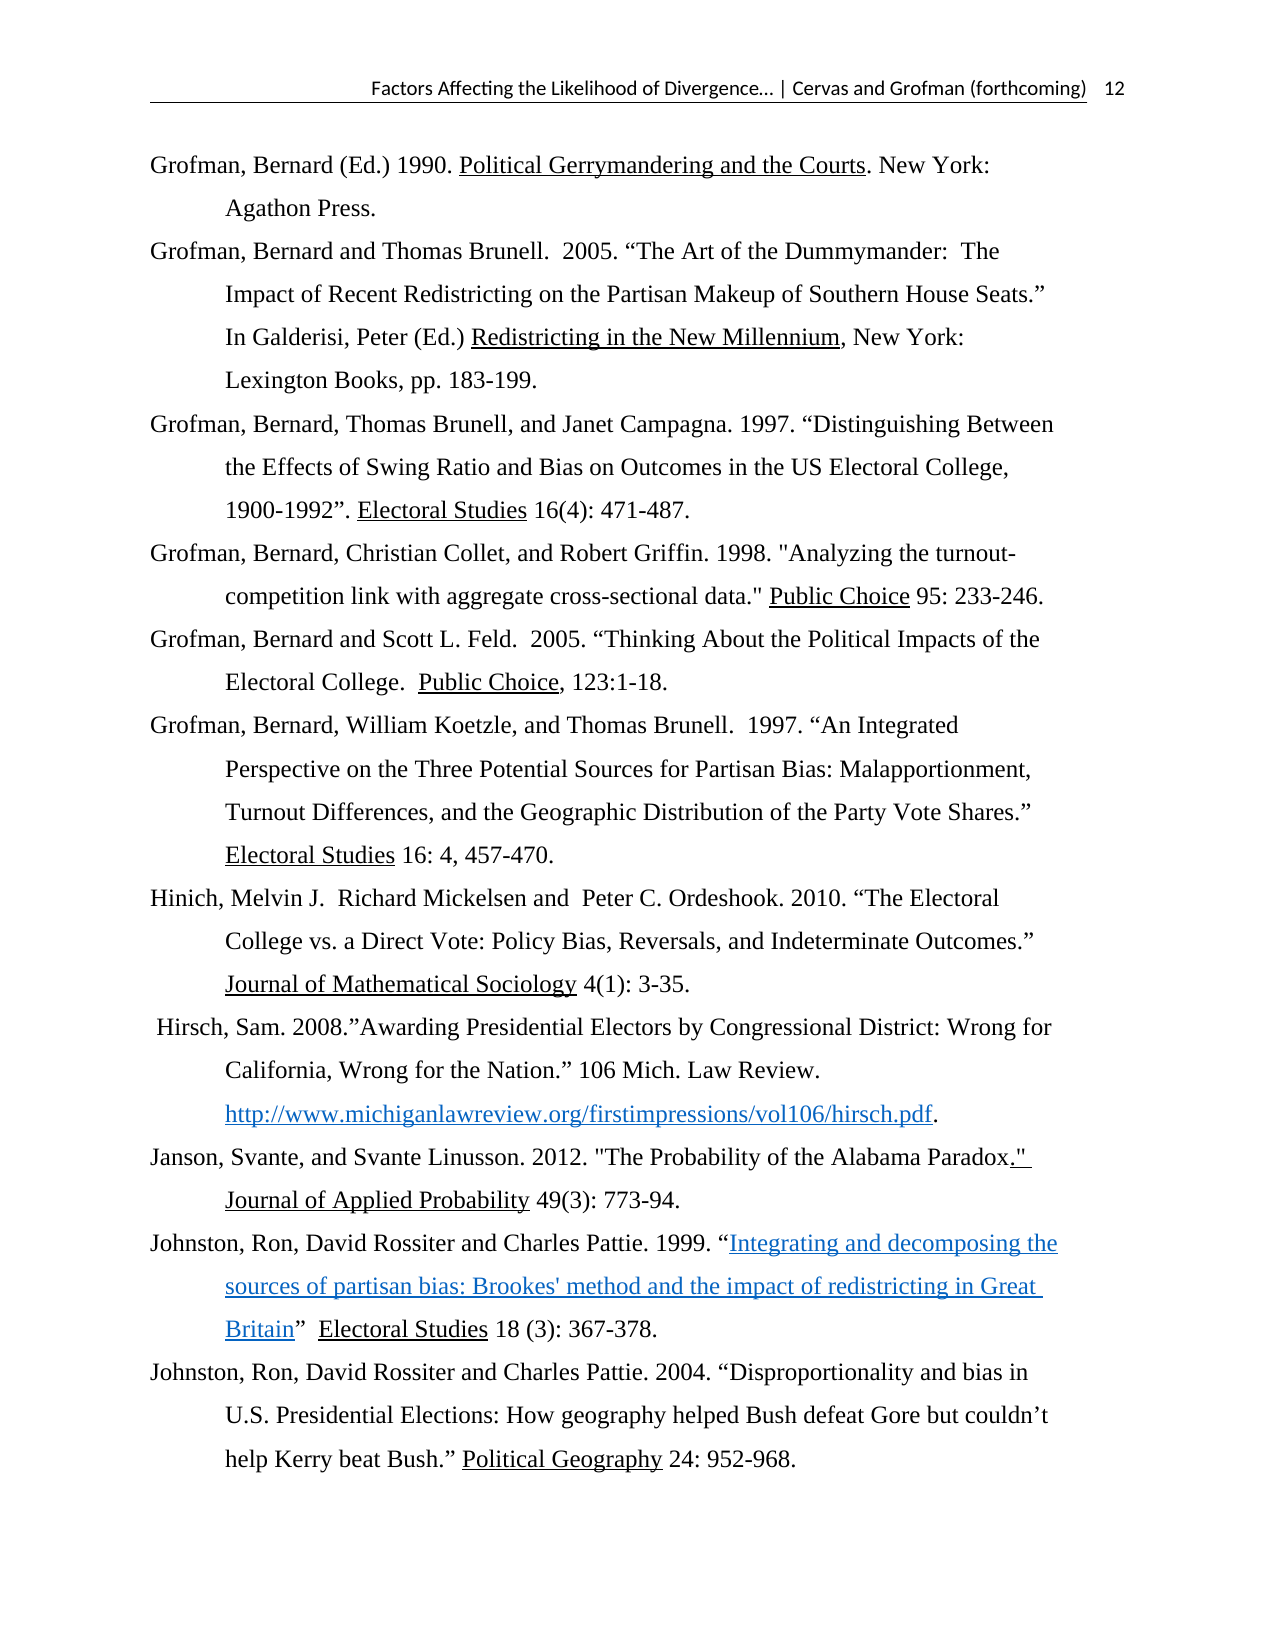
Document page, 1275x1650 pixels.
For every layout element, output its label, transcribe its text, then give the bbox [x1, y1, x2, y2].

text Janson, Svante, and Svante Linusson. 2012. "The Probability of the Alabama Paradox." Journal of Applied Probability 49(3): 773-94. [150, 1142, 1059, 1214]
text Johnston, Ron, David Rossiter and Charles Pattie. 1999. “Integrating and decomposing the sources of partisan bias: Brookes' method and the impact of redistricting in Great Britain” Electoral Studies 18 (3): 367-378. [150, 1228, 1059, 1343]
text Hinich, Melvin J. Richard Mickelsen and Peter C. Ordeshook. 2010. “The Electoral College vs. a Direct Vote: Policy Bias, Reversals, and Indeterminate Outcomes.” Journal of Mathematical Sociology 4(1): 3-35. [150, 883, 1059, 998]
text Hirsch, Sam. 2008.”Awarding Presidential Electors by Congressional District: Wrong for California, Wrong for the Nation.” 106 Mich. Law Review. http://www.michiganlawreview.org/firstimpressions/vol106/hirsch.pdf. [150, 1012, 1059, 1127]
text Johnston, Ron, David Rossiter and Charles Pattie. 2004. “Disproportionality and bias in U.S. Presidential Elections: How geography helped Bush defeat Gore but couldn’t help Kerry beat Bush.” Political Geography 24: 952-968. [150, 1357, 1059, 1472]
text Grofman, Bernard, William Koetzle, and Thomas Brunell. 1997. “An Integrated Perspective on the Three Potential Sources for Partisan Bias: Malapportionment, Turnout Differences, and the Geographic Distribution of the Party Vote Shares.” Electoral Studies 16: 4, 457-470. [150, 711, 1059, 869]
text Grofman, Bernard and Scott L. Feld. 2005. “Thinking About the Political Impacts of the Electoral College. Public Choice, 123:1-18. [150, 624, 1059, 696]
text Grofman, Bernard and Thomas Brunell. 2005. “The Art of the Dummymander: The Impact of Recent Redistricting on the Partisan Makeup of Southern House Seats.” In Galderisi, Peter (Ed.) Redistricting in the New Millennium, New York: Lexington Books, pp. 183-199. [150, 236, 1059, 394]
text Grofman, Bernard (Ed.) 1990. Political Gerrymandering and the Courts. New York: Agathon Press. [150, 150, 1059, 222]
text Grofman, Bernard, Christian Collet, and Robert Griffin. 1998. "Analyzing the turnout-competition link with aggregate cross-sectional data." Public Choice 95: 233-246. [150, 538, 1059, 610]
text Grofman, Bernard, Thomas Brunell, and Janet Campagna. 1997. “Distinguishing Between the Effects of Swing Ratio and Bias on Outcomes in the US Electoral College, 1900-1992”. Electoral Studies 16(4): 471-487. [150, 409, 1059, 524]
